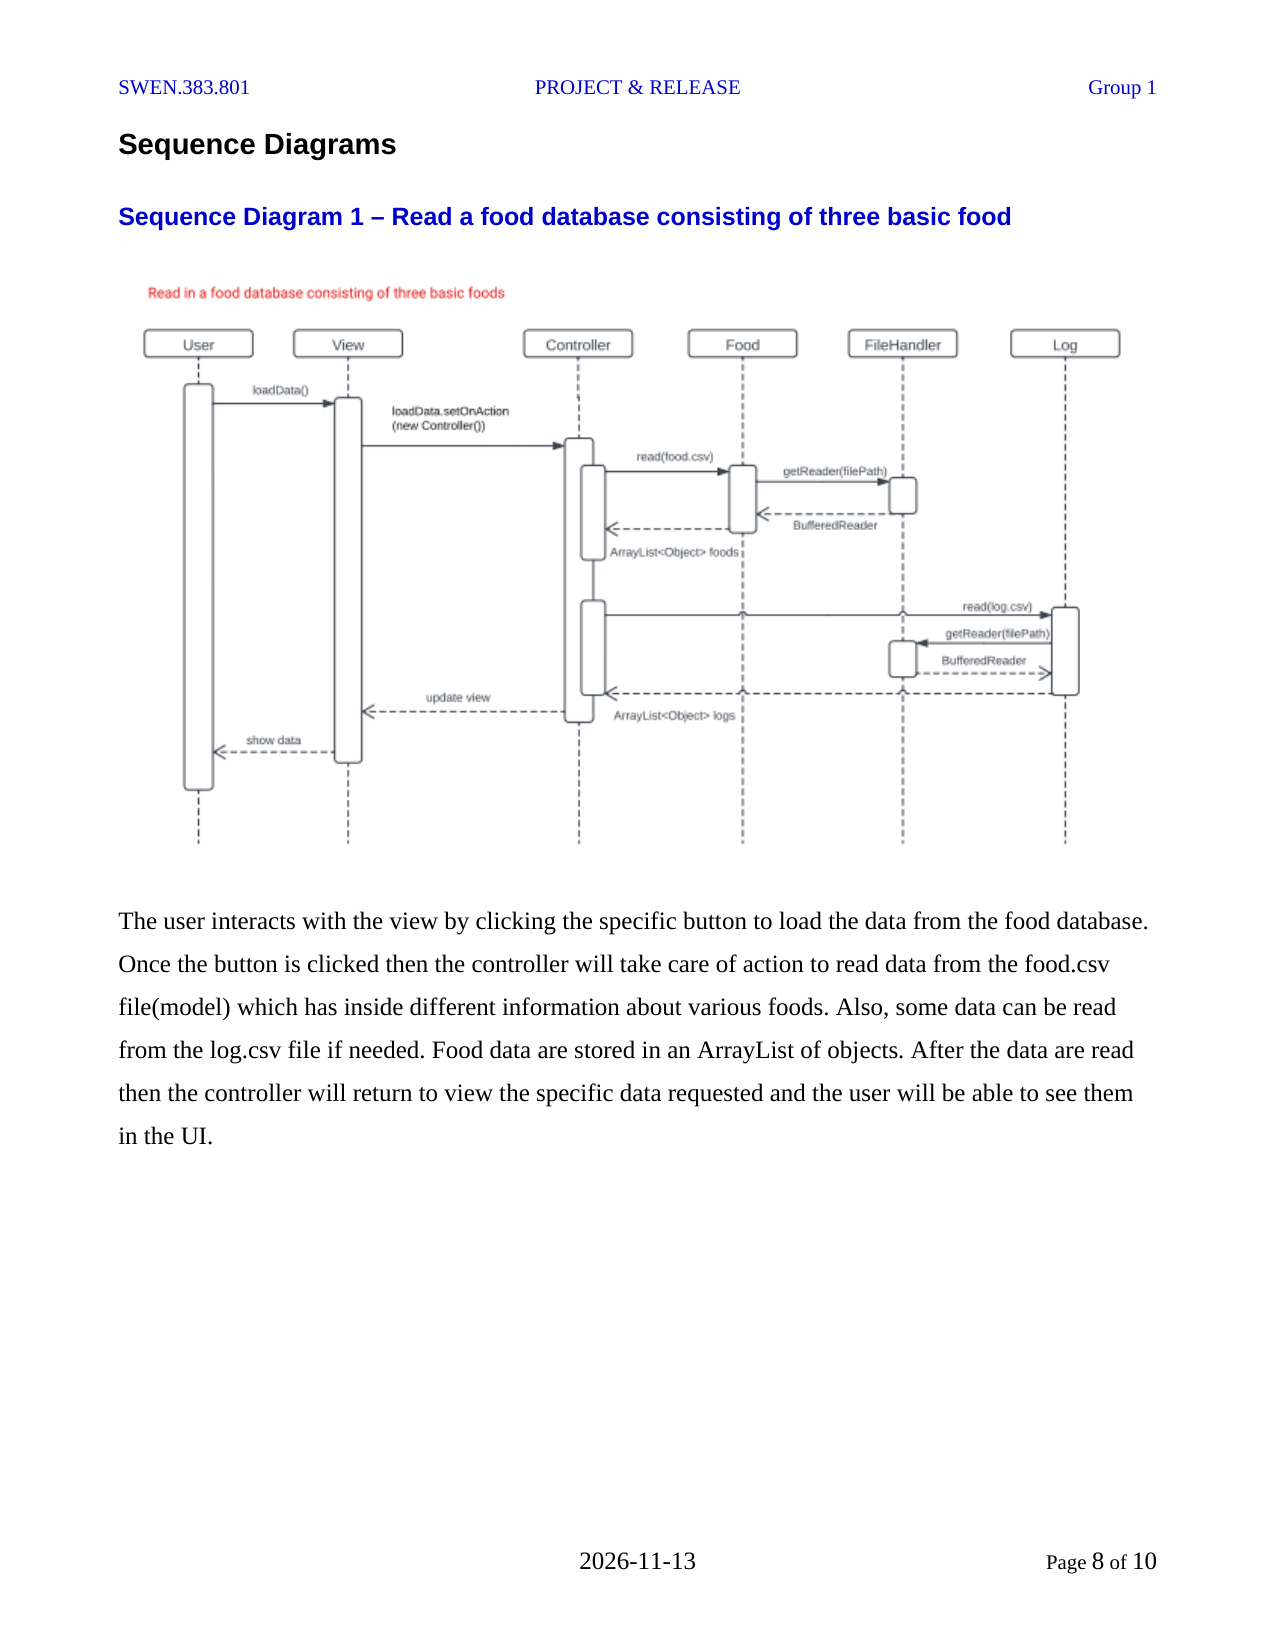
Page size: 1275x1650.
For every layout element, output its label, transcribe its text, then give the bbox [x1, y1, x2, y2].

picture [118, 270, 1157, 879]
subtitle Sequence Diagrams [118, 127, 1157, 161]
text The user interacts with the view by clicking the specific button to load the data from the food database. Once the button is clicked then the controller will take care of action to read data from the food.csv file(model) which has inside different information about various foods. Also, some data can be read from the log.csv file if needed. Food data are stored in an ArrayList of objects. After the data are read then the controller will return to view the specific data requested and the user will be able to see them in the UI. [118, 906, 1157, 1150]
subtitle Sequence Diagram 1 – Read a food database consisting of three basic food [118, 202, 1157, 231]
